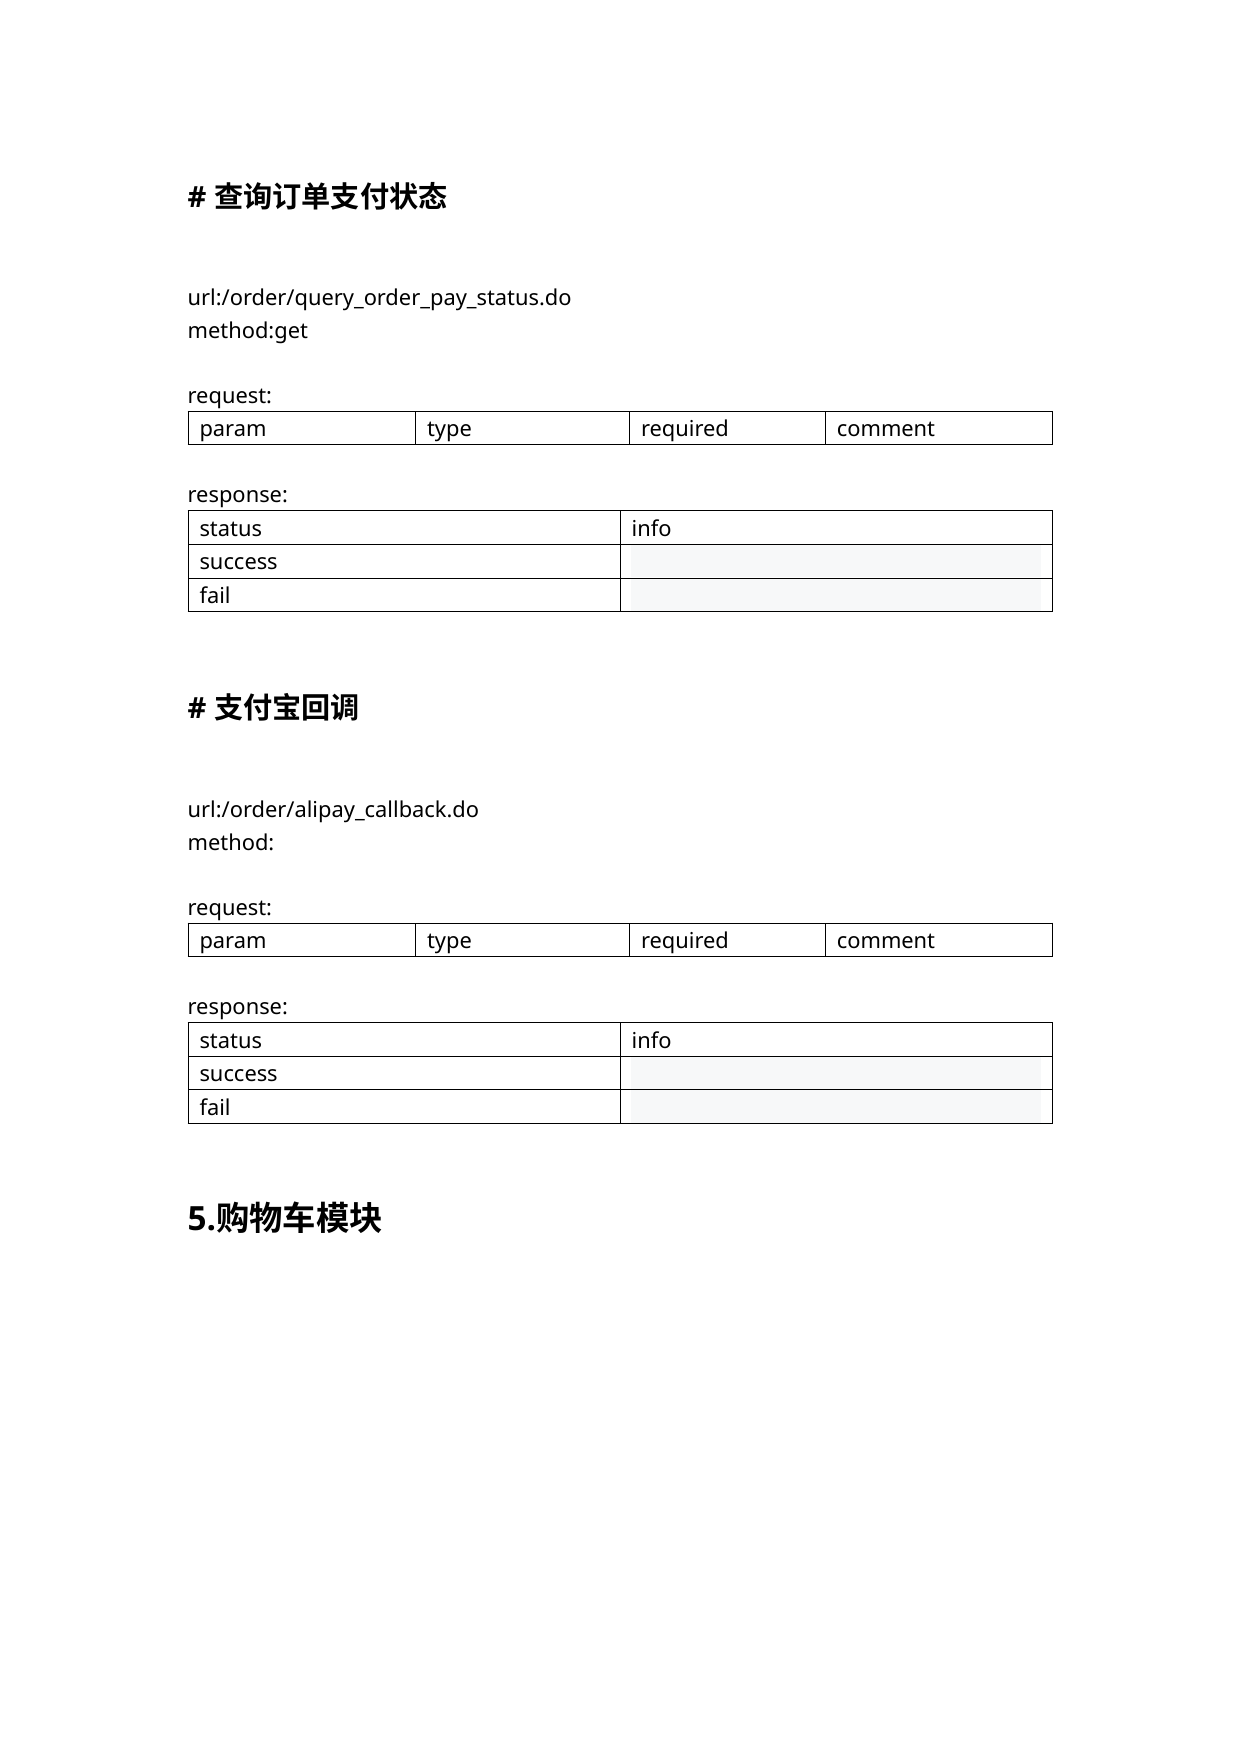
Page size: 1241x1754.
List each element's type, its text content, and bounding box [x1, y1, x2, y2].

table_header info [621, 1023, 1052, 1056]
table_header status [189, 1023, 620, 1056]
text response: [187, 990, 1053, 1022]
table_header status [189, 511, 620, 544]
text request: [187, 378, 1053, 411]
table_cell [1041, 1090, 1052, 1123]
table_header required [630, 412, 825, 444]
table_header comment [826, 924, 1052, 956]
table_header comment [826, 412, 1052, 444]
subtitle # 支付宝回调 [187, 674, 1053, 739]
text response: [187, 478, 1053, 510]
table_header required [630, 924, 825, 956]
table_cell success [189, 545, 620, 577]
table_header info [621, 511, 1052, 544]
text method:get [187, 313, 1053, 346]
table_header param [189, 412, 415, 444]
table_cell success [189, 1057, 620, 1089]
table_cell fail [189, 579, 620, 611]
table_cell [1041, 579, 1052, 611]
table_cell [621, 1090, 631, 1123]
table_cell [621, 579, 631, 611]
table_header param [189, 924, 415, 956]
table_header type [416, 924, 629, 956]
text url:/order/alipay_callback.do [187, 793, 1053, 825]
text url:/order/query_order_pay_status.do [187, 281, 1053, 313]
text request: [187, 890, 1053, 923]
subtitle 5.购物车模块 [187, 1183, 1053, 1248]
subtitle # 查询订单支付状态 [187, 162, 1053, 227]
table_cell fail [189, 1090, 620, 1123]
table_header type [416, 412, 629, 444]
text method: [187, 825, 1053, 858]
